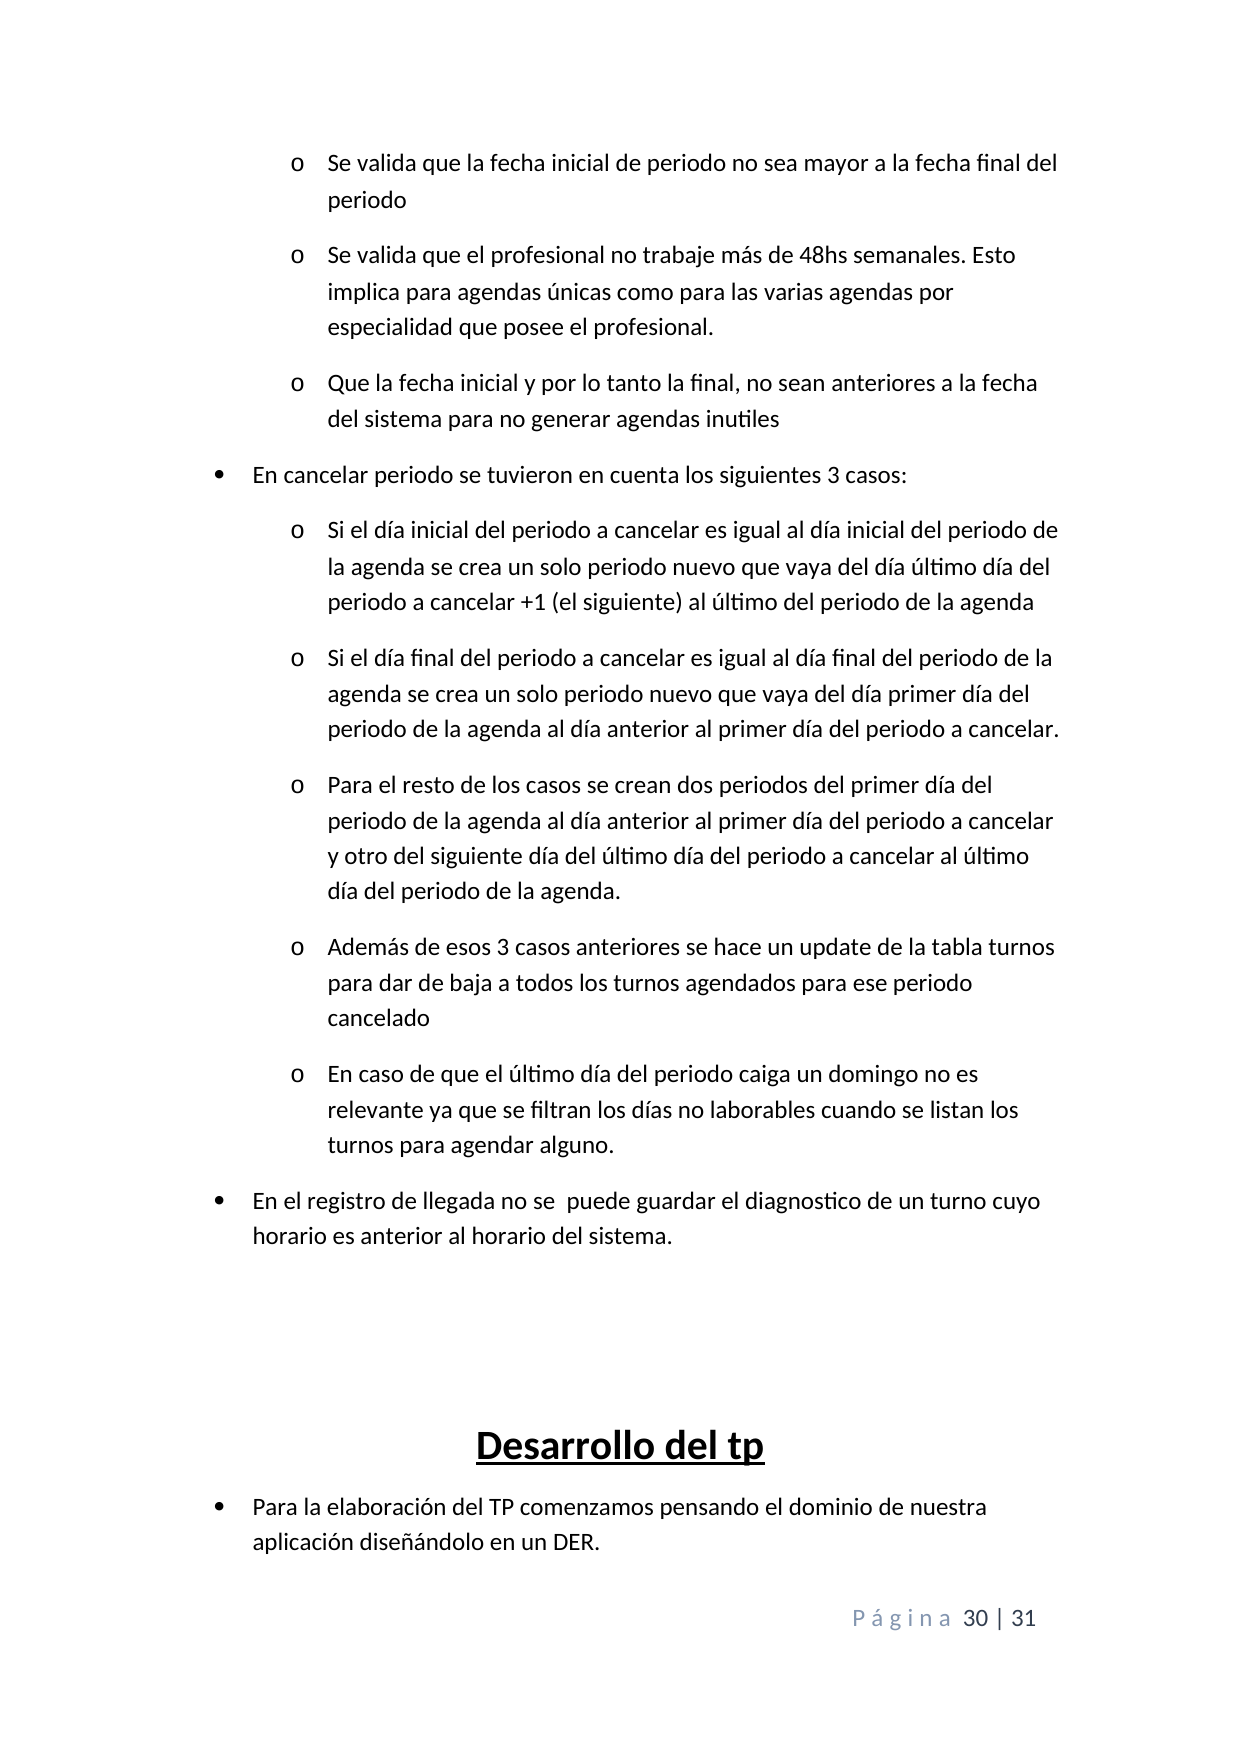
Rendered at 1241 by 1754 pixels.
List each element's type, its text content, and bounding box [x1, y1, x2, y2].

list Que la fecha inicial y por lo tanto la final, no sean anteriores a la fecha del sistema para no generar agendas inutiles [290, 367, 1063, 433]
list Para el resto de los casos se crean dos periodos del primer día del periodo de la agenda al día anterior al primer día del periodo a cancelar y otro del siguiente día del último día del periodo a cancelar al último día del periodo de la agenda. [290, 769, 1063, 906]
list Si el día inicial del periodo a cancelar es igual al día inicial del periodo de la agenda se crea un solo periodo nuevo que vaya del día último día del periodo a cancelar +1 (el siguiente) al último del periodo de la agenda [290, 515, 1063, 616]
list Si el día final del periodo a cancelar es igual al día final del periodo de la agenda se crea un solo periodo nuevo que vaya del día primer día del periodo de la agenda al día anterior al primer día del periodo a cancelar. [290, 642, 1063, 743]
list Se valida que el profesional no trabaje más de 48hs semanales. Esto implica para agendas únicas como para las varias agendas por especialidad que posee el profesional. [290, 240, 1063, 341]
list En el registro de llegada no se puede guardar el diagnostico de un turno cuyo horario es anterior al horario del sistema. [215, 1185, 1063, 1251]
list En cancelar periodo se tuvieron en cuenta los siguientes 3 casos: [215, 459, 1063, 489]
list Para la elaboración del TP comenzamos pensando el dominio de nuestra aplicación diseñándolo en un DER. [215, 1491, 1063, 1556]
text Desarrollo del tp [177, 1419, 1063, 1470]
list Además de esos 3 casos anteriores se hace un update de la tabla turnos para dar de baja a todos los turnos agendados para ese periodo cancelado [290, 931, 1063, 1033]
list En caso de que el último día del periodo caiga un domingo no es relevante ya que se filtran los días no laborables cuando se listan los turnos para agendar alguno. [290, 1058, 1063, 1160]
list Se valida que la fecha inicial de periodo no sea mayor a la fecha final del periodo [290, 148, 1063, 214]
